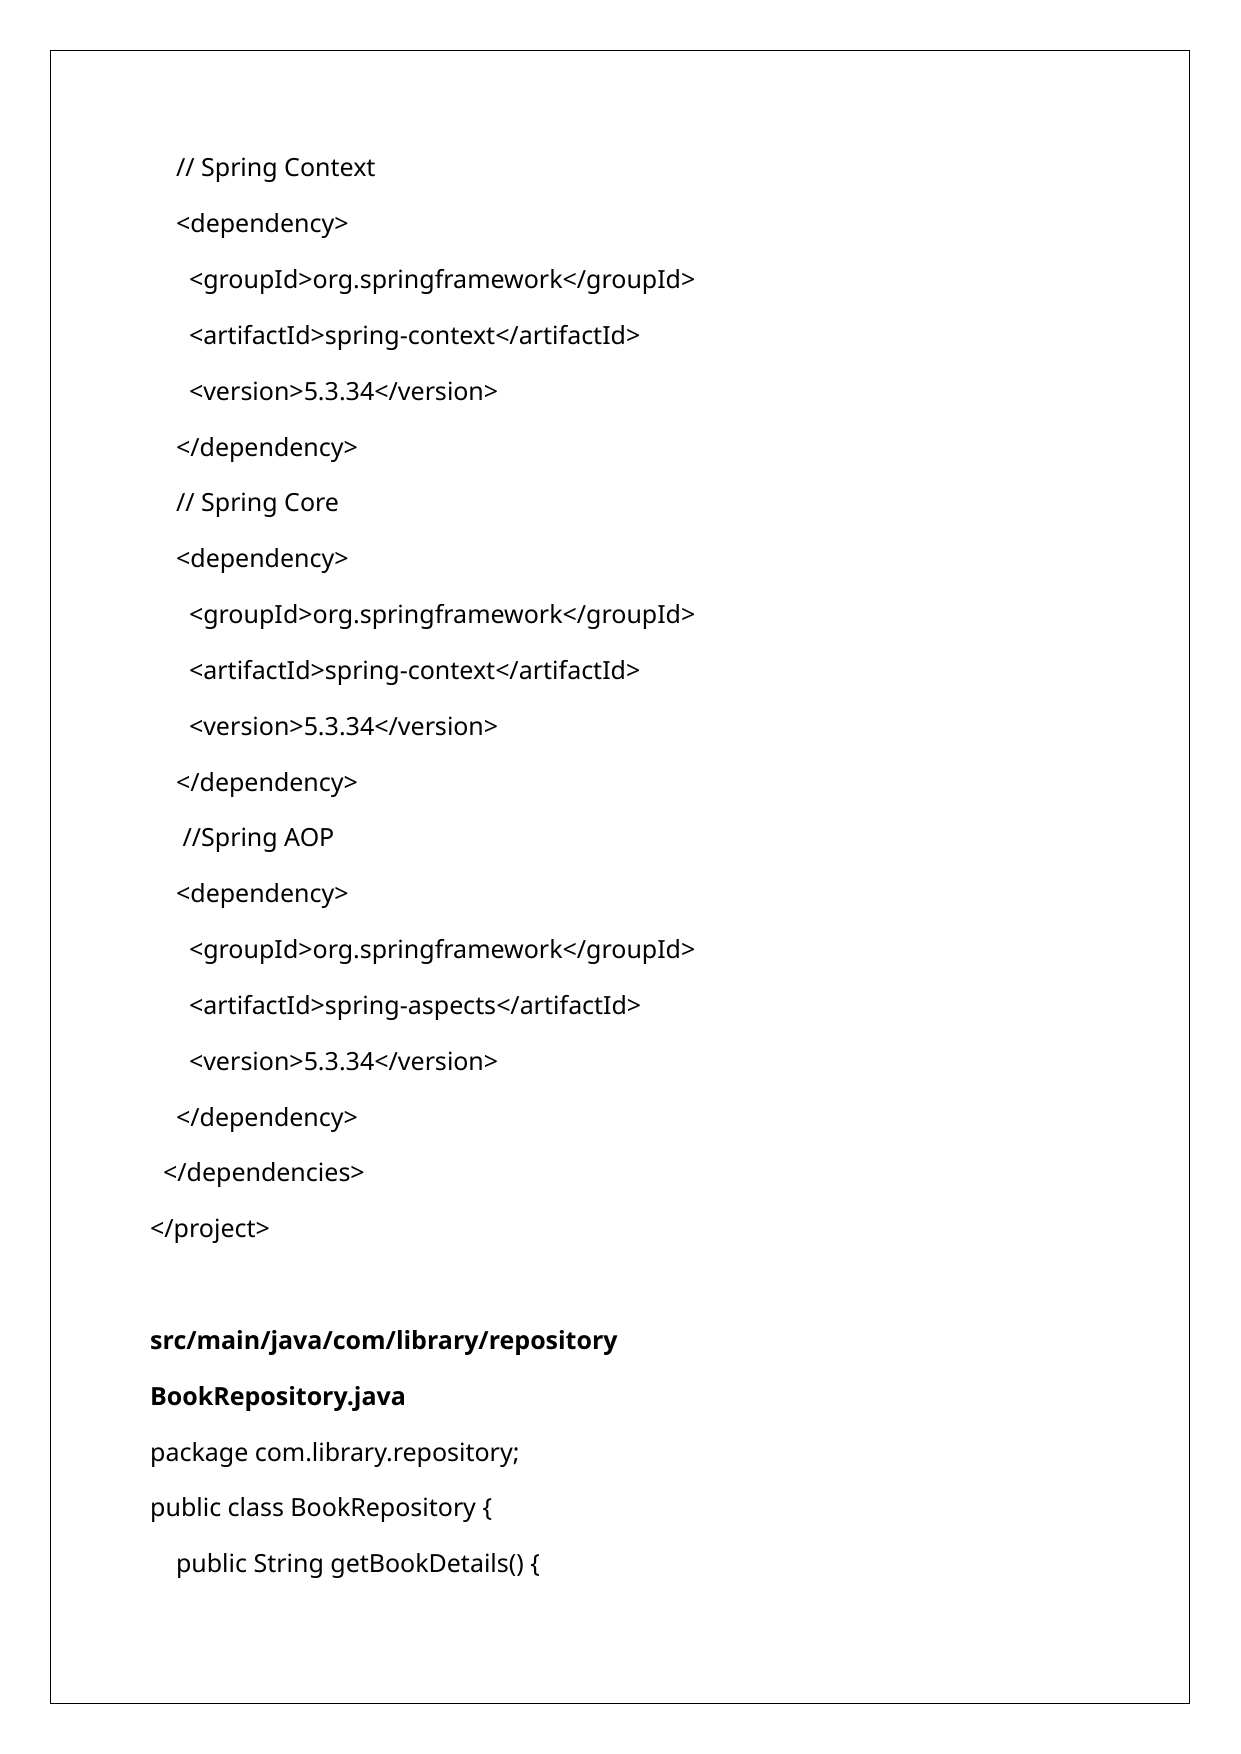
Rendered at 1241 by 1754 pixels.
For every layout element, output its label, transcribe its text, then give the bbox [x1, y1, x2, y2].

text src/main/java/com/library/repository [150, 1322, 1090, 1357]
text </dependency> [150, 429, 1090, 463]
text <version>5.3.34</version> [150, 373, 1090, 407]
text <artifactId>spring-aspects</artifactId> [150, 987, 1090, 1022]
text // Spring Core [150, 485, 1090, 519]
text <dependency> [150, 541, 1090, 575]
text <dependency> [150, 876, 1090, 910]
text </dependencies> [150, 1155, 1090, 1189]
text <artifactId>spring-context</artifactId> [150, 652, 1090, 687]
text <artifactId>spring-context</artifactId> [150, 317, 1090, 352]
text // Spring Context [150, 150, 1090, 184]
text </dependency> [150, 764, 1090, 798]
text <version>5.3.34</version> [150, 708, 1090, 742]
text <groupId>org.springframework</groupId> [150, 597, 1090, 631]
text </project> [150, 1211, 1090, 1245]
text //Spring AOP [150, 820, 1090, 854]
text <dependency> [150, 206, 1090, 240]
text <groupId>org.springframework</groupId> [150, 262, 1090, 296]
text <groupId>org.springframework</groupId> [150, 932, 1090, 966]
text package com.library.repository; [150, 1434, 1090, 1468]
text public String getBookDetails() { [150, 1546, 1090, 1580]
text </dependency> [150, 1099, 1090, 1133]
text <version>5.3.34</version> [150, 1043, 1090, 1077]
text BookRepository.java [150, 1378, 1090, 1412]
text public class BookRepository { [150, 1490, 1090, 1524]
